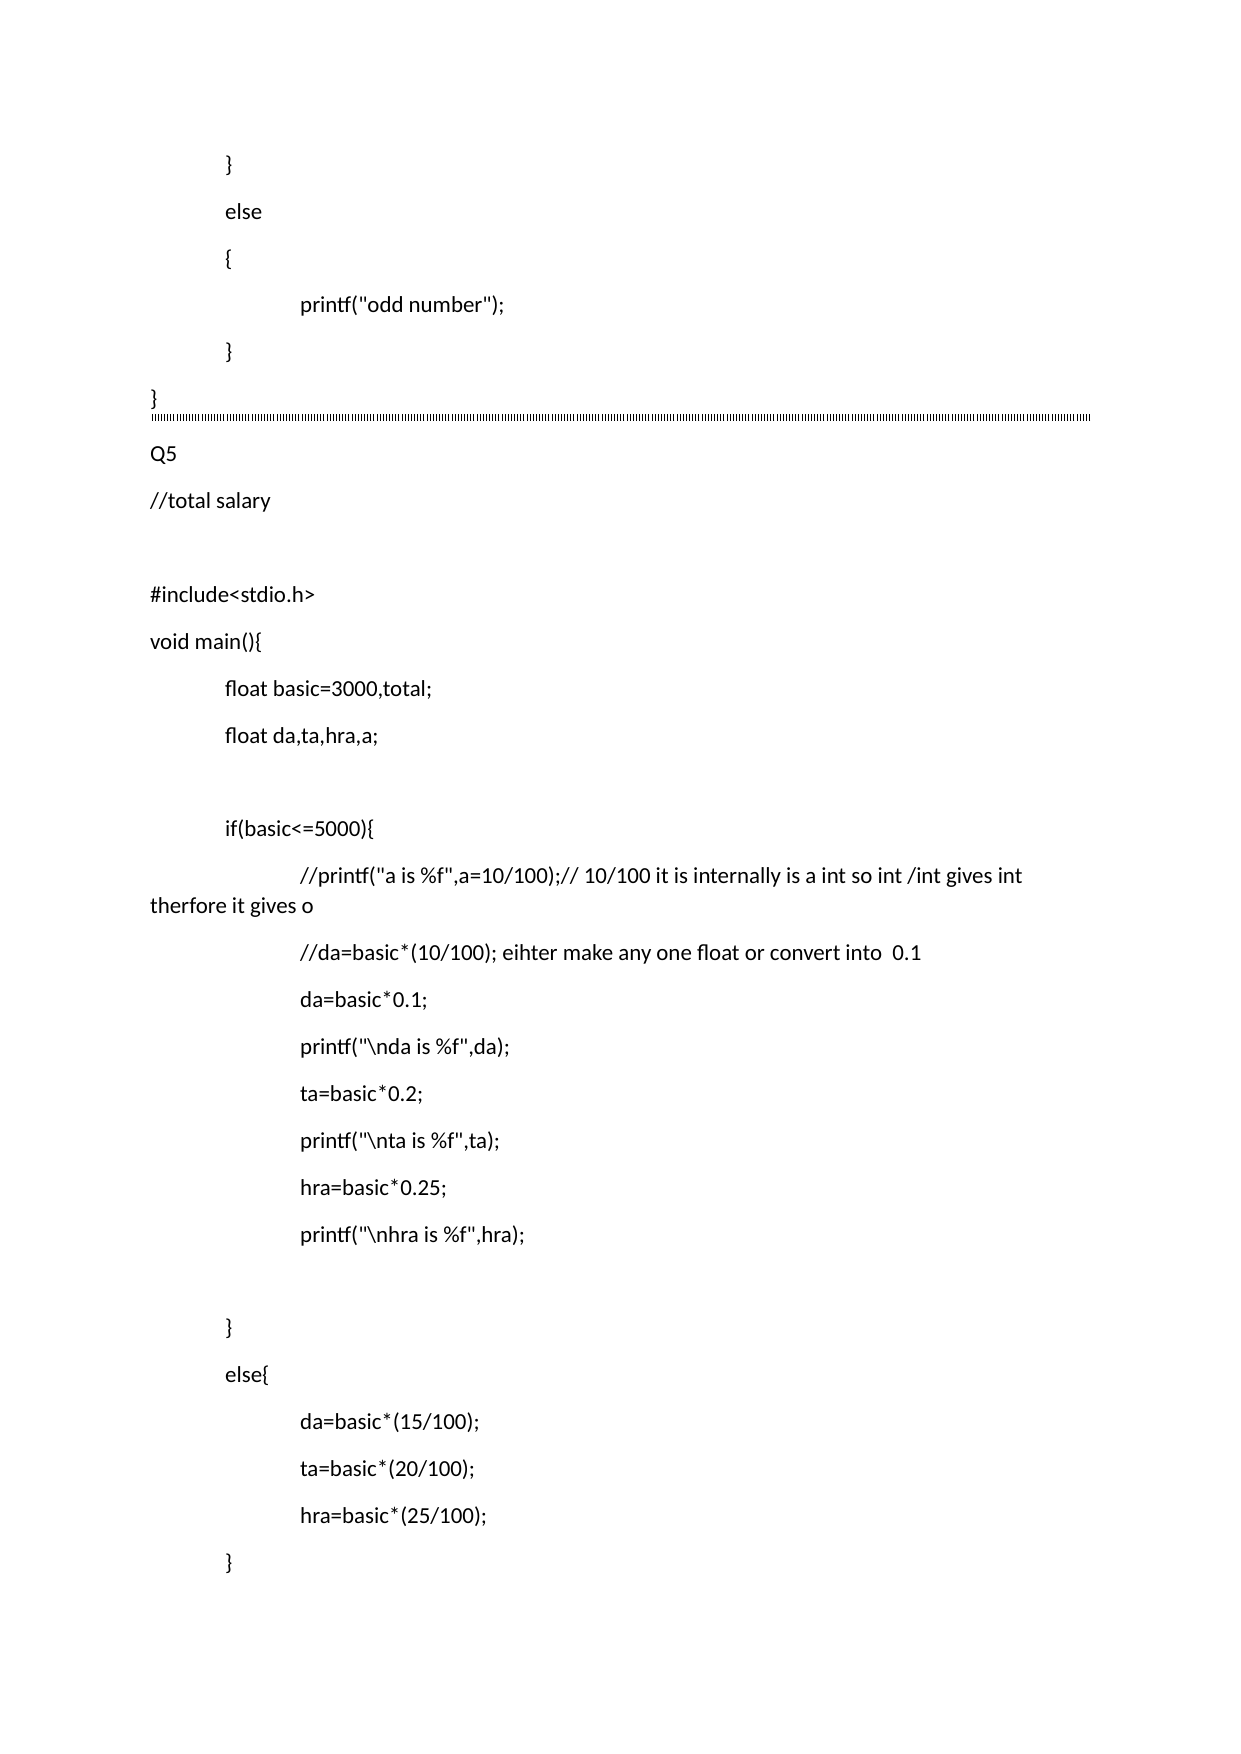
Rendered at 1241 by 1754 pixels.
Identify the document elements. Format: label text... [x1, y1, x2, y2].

text //printf("a is %f",a=10/100);// 10/100 it is internally is a int so int /int gives int therfore it gives o [150, 861, 1090, 920]
text if(basic<=5000){ [150, 814, 1090, 843]
text printf("odd number"); [150, 291, 1090, 319]
text ta=basic*0.2; [150, 1079, 1090, 1107]
text printf("\nhra is %f",hra); [150, 1220, 1090, 1248]
text ta=basic*(20/100); [150, 1454, 1090, 1482]
text void main(){ [150, 627, 1090, 655]
text da=basic*0.1; [150, 985, 1090, 1013]
text //da=basic*(10/100); eihter make any one float or convert into 0.1 [150, 938, 1090, 967]
text else{ [150, 1360, 1090, 1388]
text float basic=3000,total; [150, 674, 1090, 702]
text printf("\nda is %f",da); [150, 1032, 1090, 1060]
text hra=basic*0.25; [150, 1173, 1090, 1201]
text float da,ta,hra,a; [150, 721, 1090, 749]
text printf("\nta is %f",ta); [150, 1126, 1090, 1154]
text hra=basic*(25/100); [150, 1501, 1090, 1529]
text da=basic*(15/100); [150, 1407, 1090, 1435]
text } [150, 384, 1090, 421]
text else [150, 197, 1090, 225]
text //total salary [150, 486, 1090, 514]
text { [150, 244, 1090, 272]
text } [150, 337, 1090, 366]
text } [150, 150, 1090, 178]
text Q5 [150, 439, 1090, 468]
text #include<stdio.h> [150, 580, 1090, 608]
text } [150, 1313, 1090, 1342]
text } [150, 1548, 1090, 1576]
